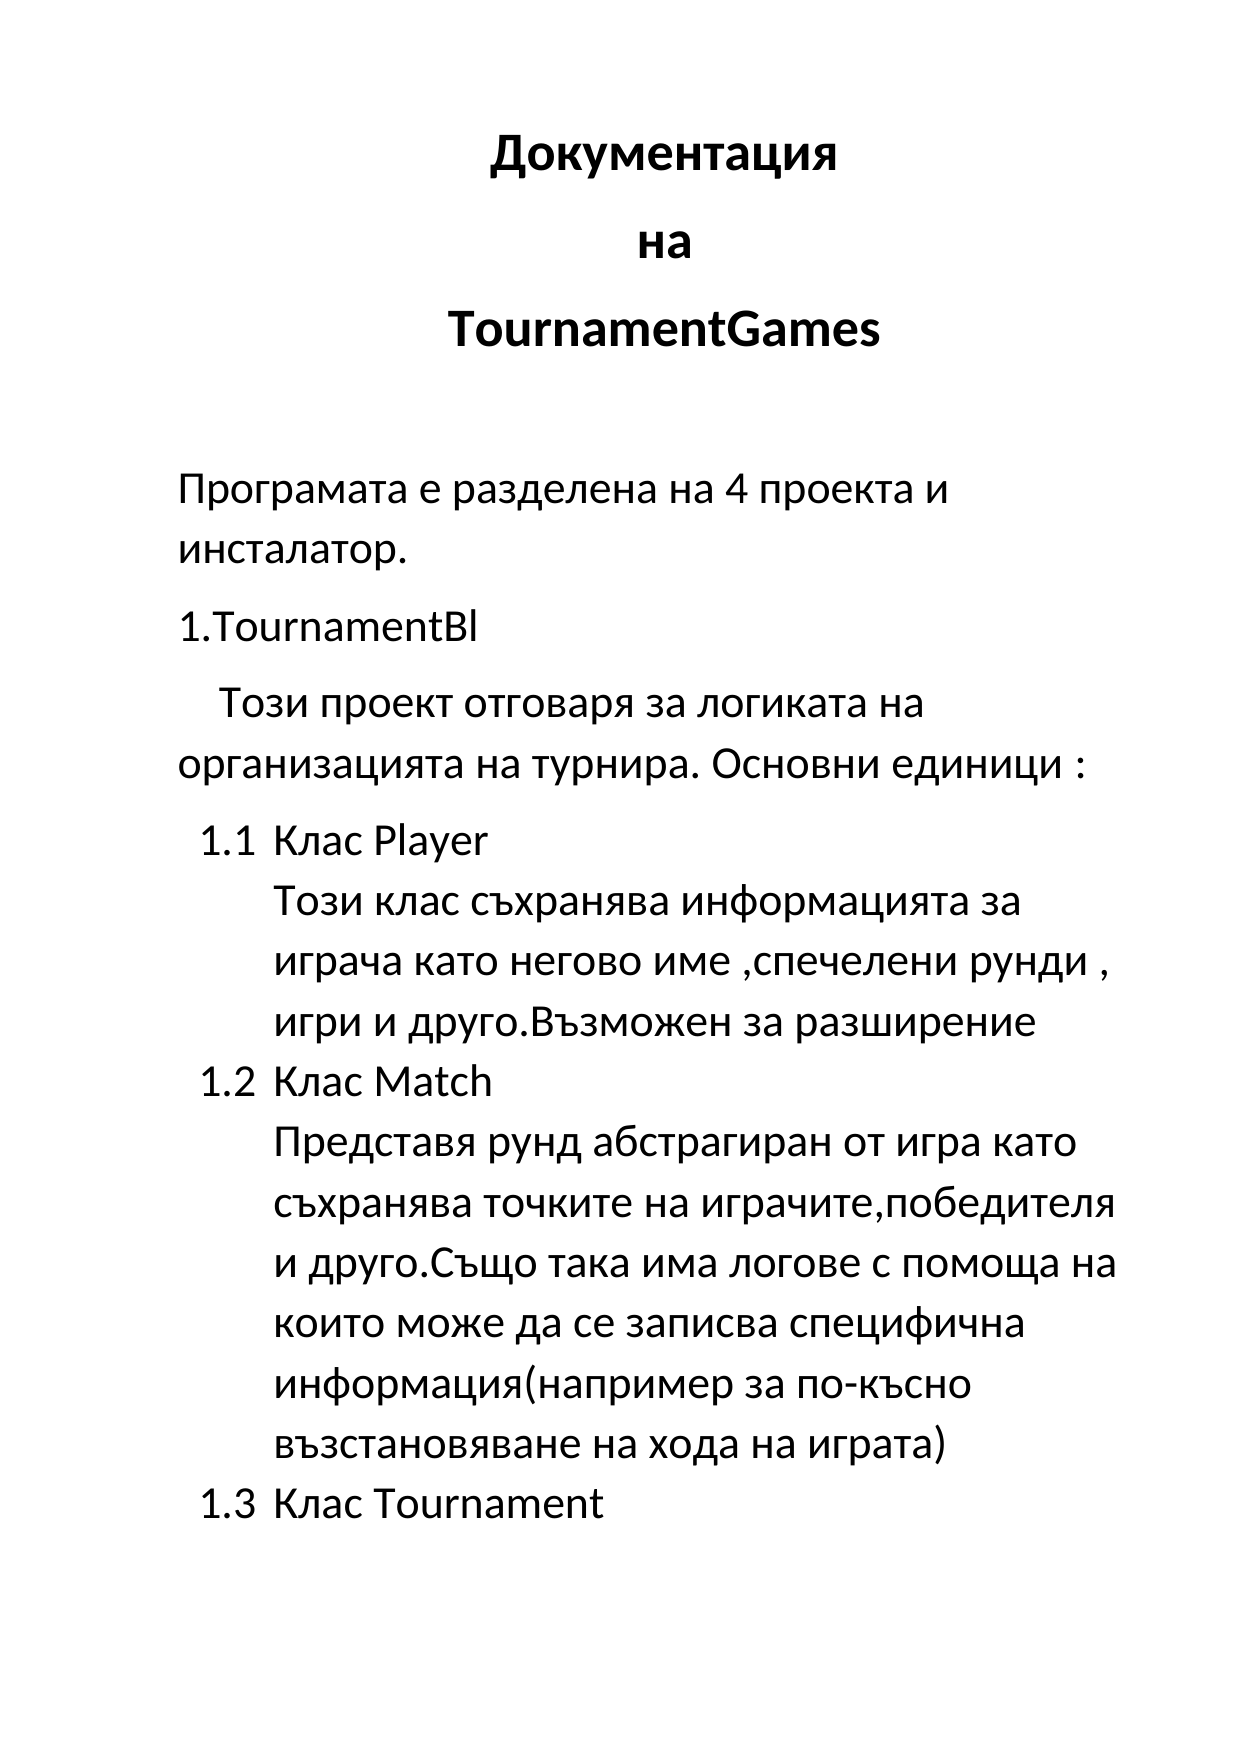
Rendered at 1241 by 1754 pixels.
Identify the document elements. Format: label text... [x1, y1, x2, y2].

list Клас Player [198, 811, 1152, 867]
list Този клас съхранява информацията за играча като негово име ,спечелени рунди , игри и друго.Възможен за разширение [273, 871, 1152, 1048]
text Този проект отговаря за логиката на организацията на турнира. Основни единици : [177, 673, 1152, 790]
text Документация [177, 118, 1152, 184]
text на [177, 206, 1152, 272]
list Представя рунд абстрагиран от игра като съхранява точките на играчите,победителя и друго.Също така има логове с помоща на които може да се записва специфична информация(например за по-късно възстановяване на хода на играта) [273, 1112, 1152, 1470]
list Клас Tournament [198, 1474, 1152, 1530]
list Клас Match [198, 1052, 1152, 1108]
text TournamentGames [177, 294, 1152, 360]
text Програмата е разделена на 4 проекта и инсталатор. [177, 459, 1152, 575]
text 1.TournamentBl [177, 596, 1152, 652]
